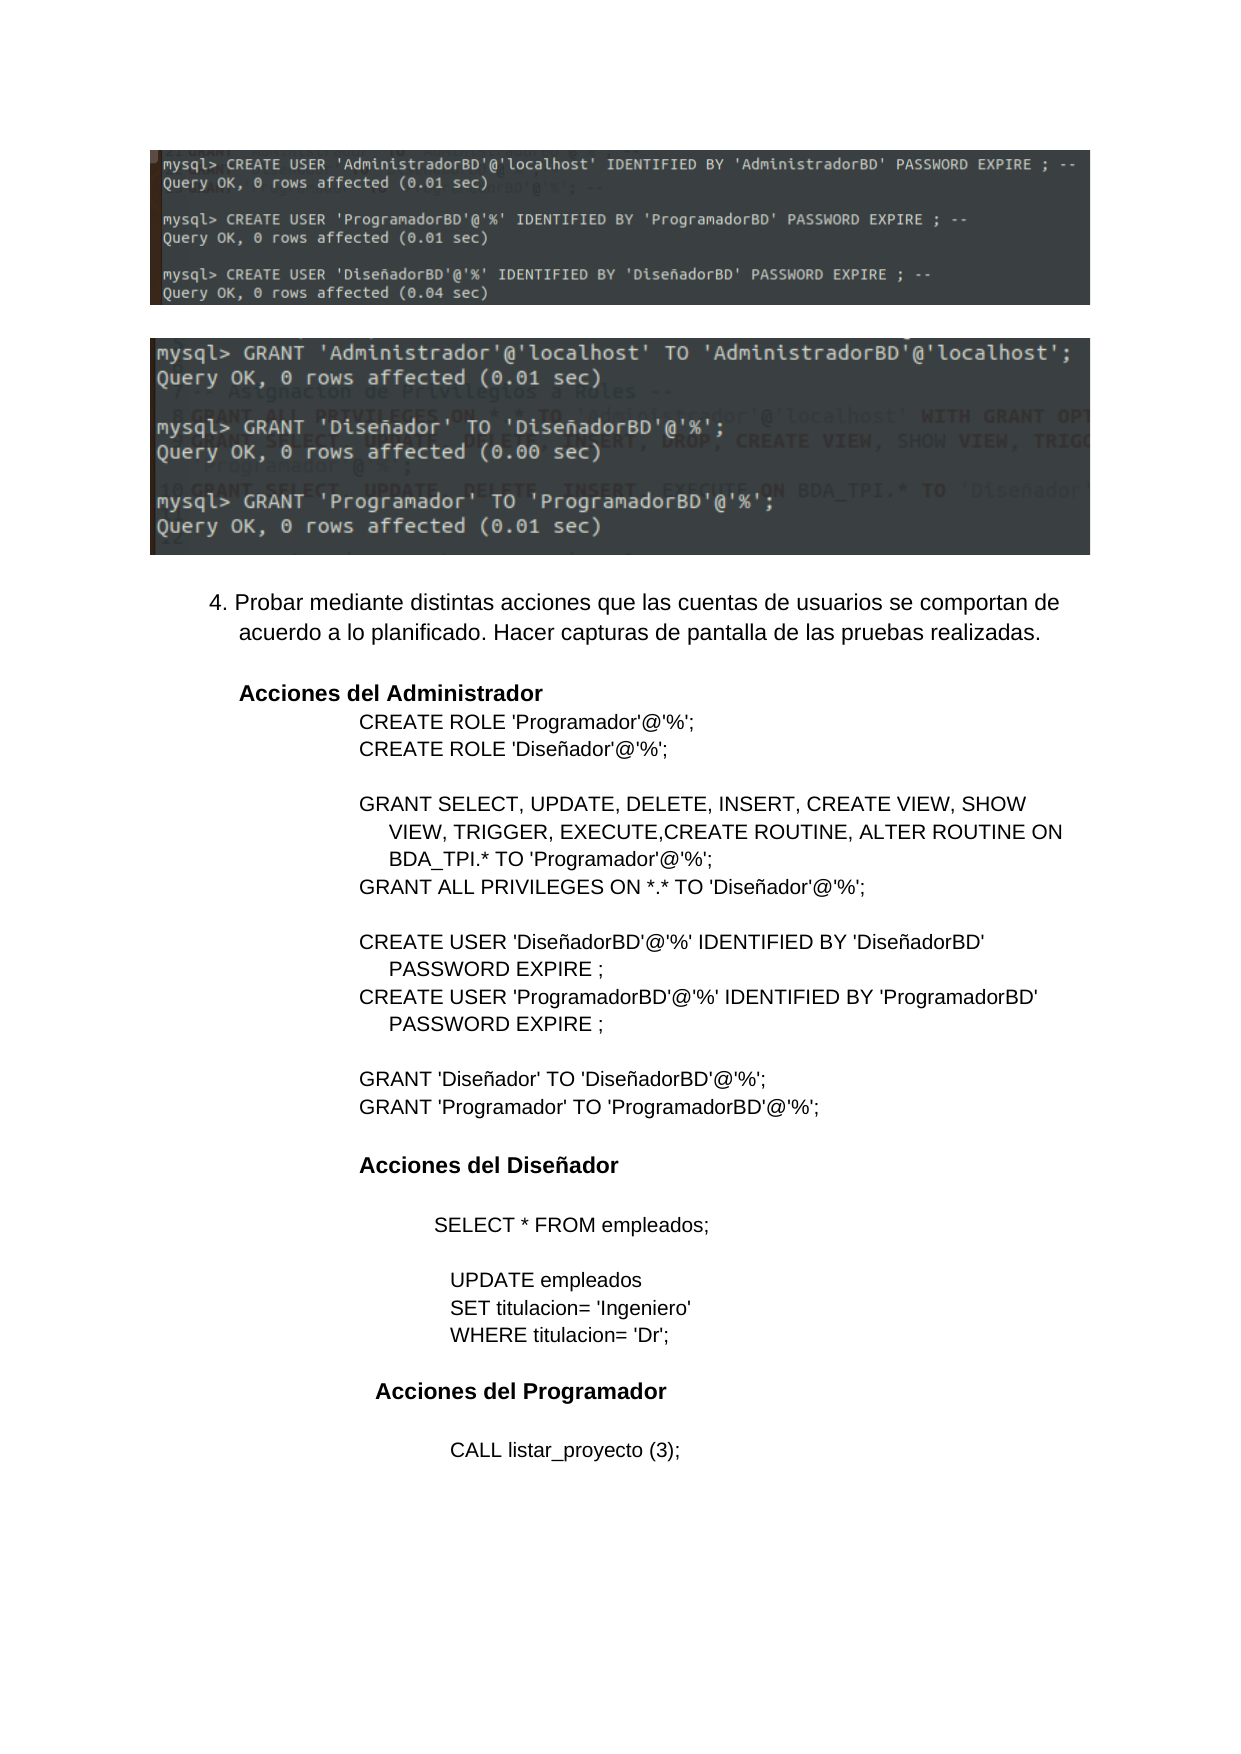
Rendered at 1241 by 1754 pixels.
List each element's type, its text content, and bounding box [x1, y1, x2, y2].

text Acciones del Administrador [209, 679, 1090, 706]
text UPDATE empleados [375, 1268, 1090, 1292]
picture [150, 338, 1091, 555]
picture [150, 150, 1091, 305]
text Acciones del Programador [150, 1378, 1090, 1404]
text Acciones del Diseñador [359, 1152, 1090, 1179]
text GRANT 'Programador' TO 'ProgramadorBD'@'%'; [359, 1095, 1090, 1119]
text SET titulacion= 'Ingeniero' [375, 1295, 1090, 1319]
text GRANT SELECT, UPDATE, DELETE, INSERT, CREATE VIEW, SHOW VIEW, TRIGGER, EXECUTE,CREATE ROUTINE, ALTER ROUTINE ON BDA_TPI.* TO 'Programador'@'%'; [359, 792, 1090, 871]
text CREATE ROLE 'Diseñador'@'%'; [359, 737, 1090, 761]
text CALL listar_proyecto (3); [150, 1438, 1090, 1462]
text GRANT ALL PRIVILEGES ON *.* TO 'Diseñador'@'%'; [359, 875, 1090, 899]
text GRANT 'Diseñador' TO 'DiseñadorBD'@'%'; [359, 1067, 1090, 1091]
text CREATE USER 'DiseñadorBD'@'%' IDENTIFIED BY 'DiseñadorBD' PASSWORD EXPIRE ; [359, 930, 1090, 981]
text 4. Probar mediante distintas acciones que las cuentas de usuarios se comportan de acuerdo a lo planificado. Hacer capturas de pantalla de las pruebas realizadas. [209, 589, 1090, 646]
text WHERE titulacion= 'Dr'; [375, 1323, 1090, 1347]
text CREATE USER 'ProgramadorBD'@'%' IDENTIFIED BY 'ProgramadorBD' PASSWORD EXPIRE ; [359, 985, 1090, 1036]
text SELECT * FROM empleados; [434, 1213, 1090, 1237]
text CREATE ROLE 'Programador'@'%'; [359, 710, 1090, 734]
